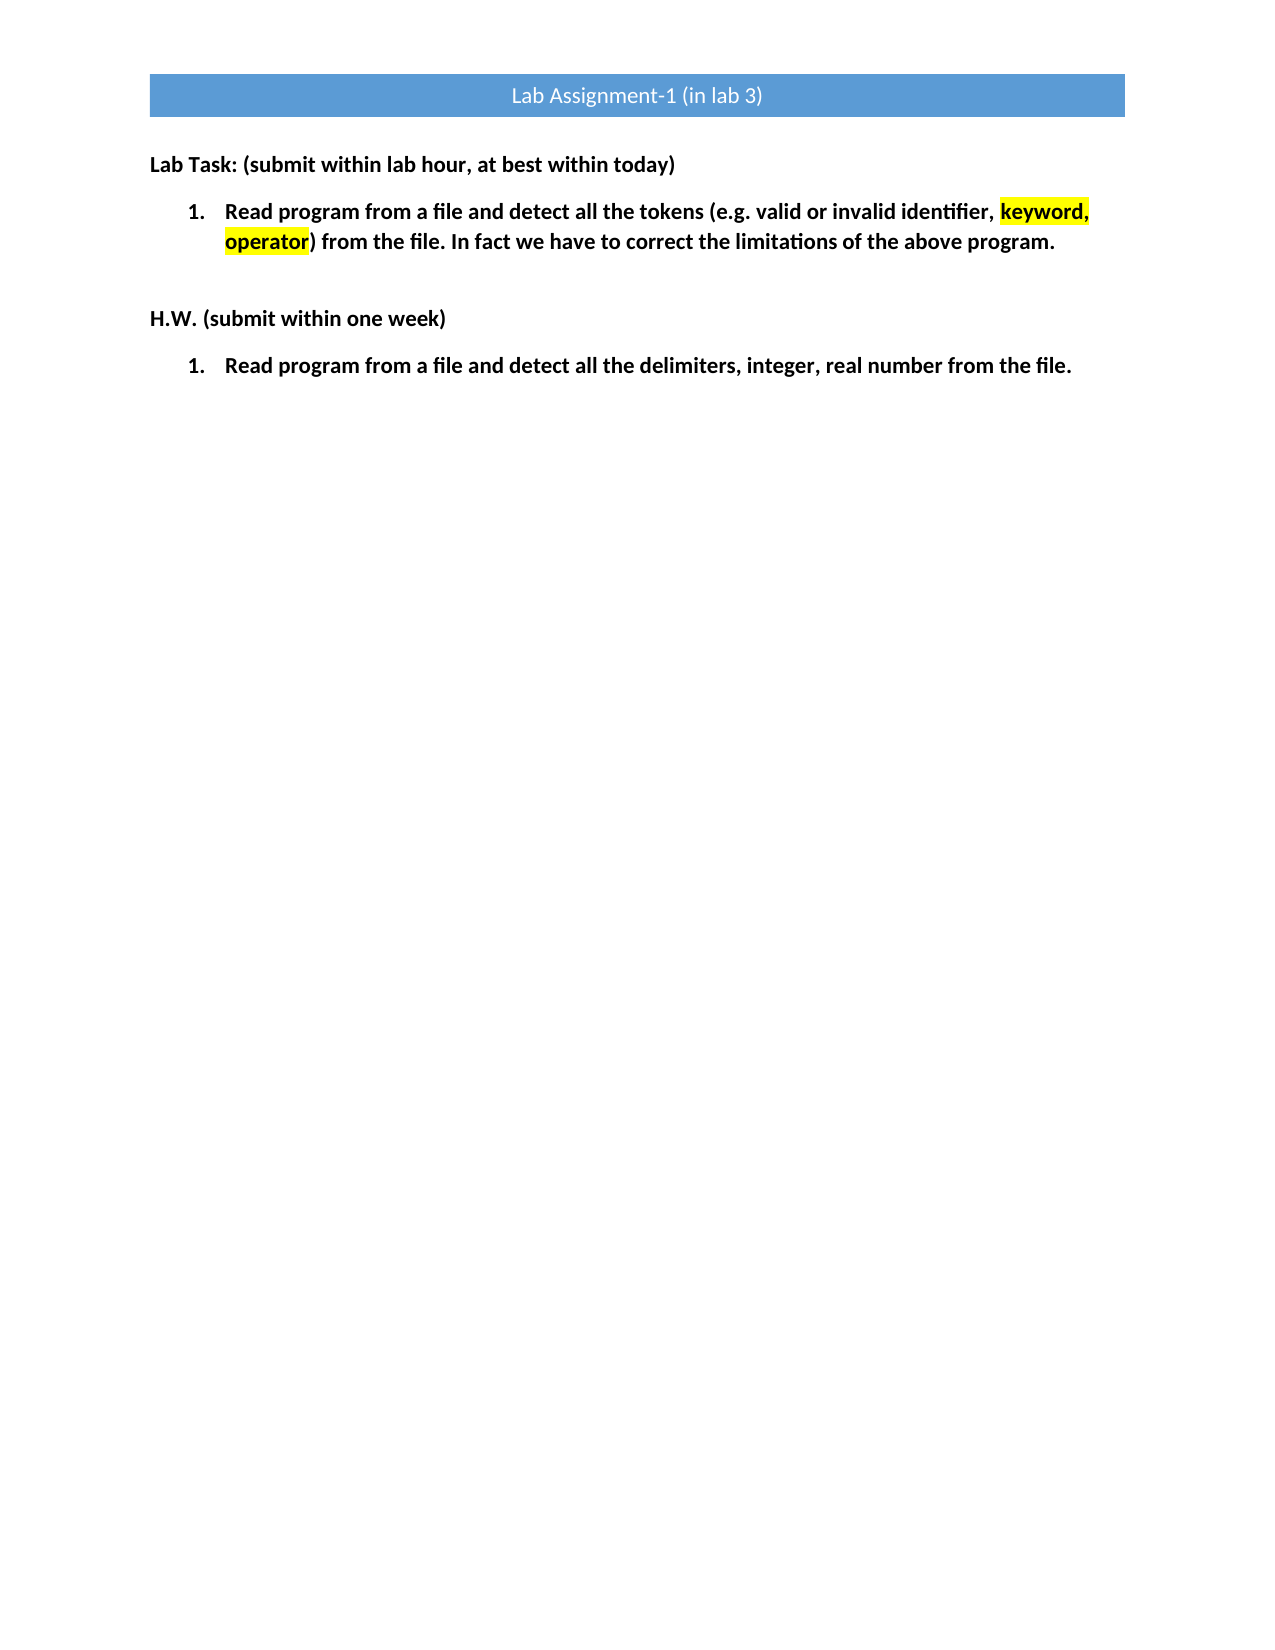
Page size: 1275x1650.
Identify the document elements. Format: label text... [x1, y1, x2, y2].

list Read program from a file and detect all the tokens (e.g. valid or invalid identifier, keyword, operator) from the file. In fact we have to correct the limitations of the above program. [187, 197, 1125, 255]
text H.W. (submit within one week) [150, 304, 1125, 332]
text Lab Task: (submit within lab hour, at best within today) [150, 150, 1125, 178]
list Read program from a file and detect all the delimiters, integer, real number from the file. [187, 351, 1125, 379]
